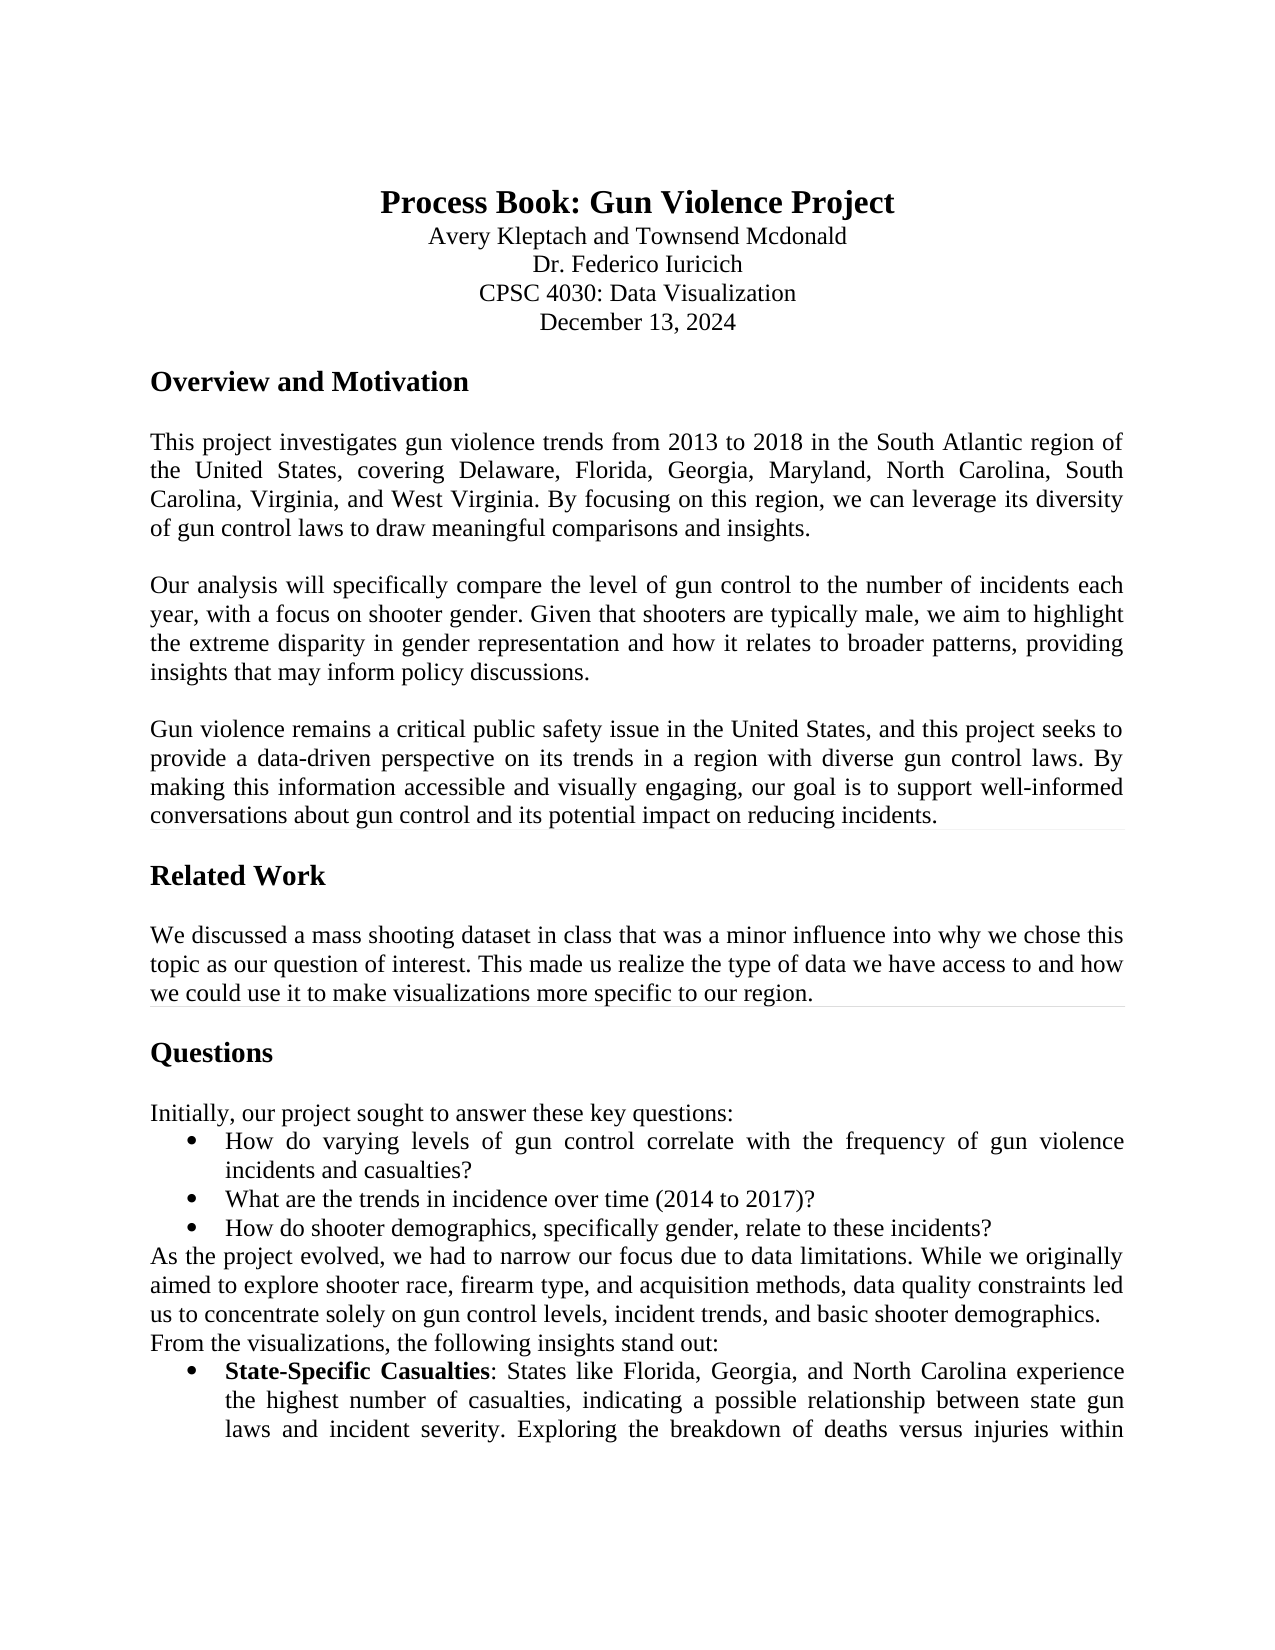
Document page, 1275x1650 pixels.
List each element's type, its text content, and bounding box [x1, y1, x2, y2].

subtitle Process Book: Gun Violence Project [150, 182, 1125, 221]
text As the project evolved, we had to narrow our focus due to data limitations. While we originally aimed to explore shooter race, firearm type, and acquisition methods, data quality constraints led us to concentrate solely on gun control levels, incident trends, and basic shooter demographics. [150, 1241, 1125, 1328]
text CPSC 4030: Data Visualization [150, 278, 1125, 307]
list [187, 1356, 1125, 1443]
subtitle Questions [150, 1035, 1125, 1069]
text Our analysis will specifically compare the level of gun control to the number of incidents each year, with a focus on shooter gender. Given that shooters are typically male, we aim to highlight the extreme disparity in gender representation and how it relates to broader patterns, providing insights that may inform policy discussions. [150, 571, 1125, 686]
text From the visualizations, the following insights stand out: [150, 1328, 1125, 1356]
list How do varying levels of gun control correlate with the frequency of gun violence incidents and casualties? [187, 1126, 1125, 1184]
text We discussed a mass shooting dataset in class that was a minor influence into why we chose this topic as our question of interest. This made us realize the type of data we have access to and how we could use it to make visualizations more specific to our region. [150, 920, 1125, 1006]
text Avery Kleptach and Townsend Mcdonald [150, 221, 1125, 249]
subtitle Related Work [150, 858, 1125, 892]
text Gun violence remains a critical public safety issue in the United States, and this project seeks to provide a data-driven perspective on its trends in a region with diverse gun control laws. By making this information accessible and visually engaging, our goal is to support well-informed conversations about gun control and its potential impact on reducing incidents. [150, 714, 1125, 829]
text Dr. Federico Iuricich [150, 249, 1125, 278]
text This project investigates gun violence trends from 2013 to 2018 in the South Atlantic region of the United States, covering Delaware, Florida, Georgia, Maryland, North Carolina, South Carolina, Virginia, and West Virginia. By focusing on this region, we can leverage its diversity of gun control laws to draw meaningful comparisons and insights. [150, 427, 1125, 542]
text December 13, 2024 [150, 307, 1125, 336]
text Initially, our project sought to answer these key questions: [150, 1098, 1125, 1126]
subtitle Overview and Motivation [150, 364, 1125, 398]
list What are the trends in incidence over time (2014 to 2017)? [187, 1184, 1125, 1213]
list How do shooter demographics, specifically gender, relate to these incidents? [187, 1213, 1125, 1241]
